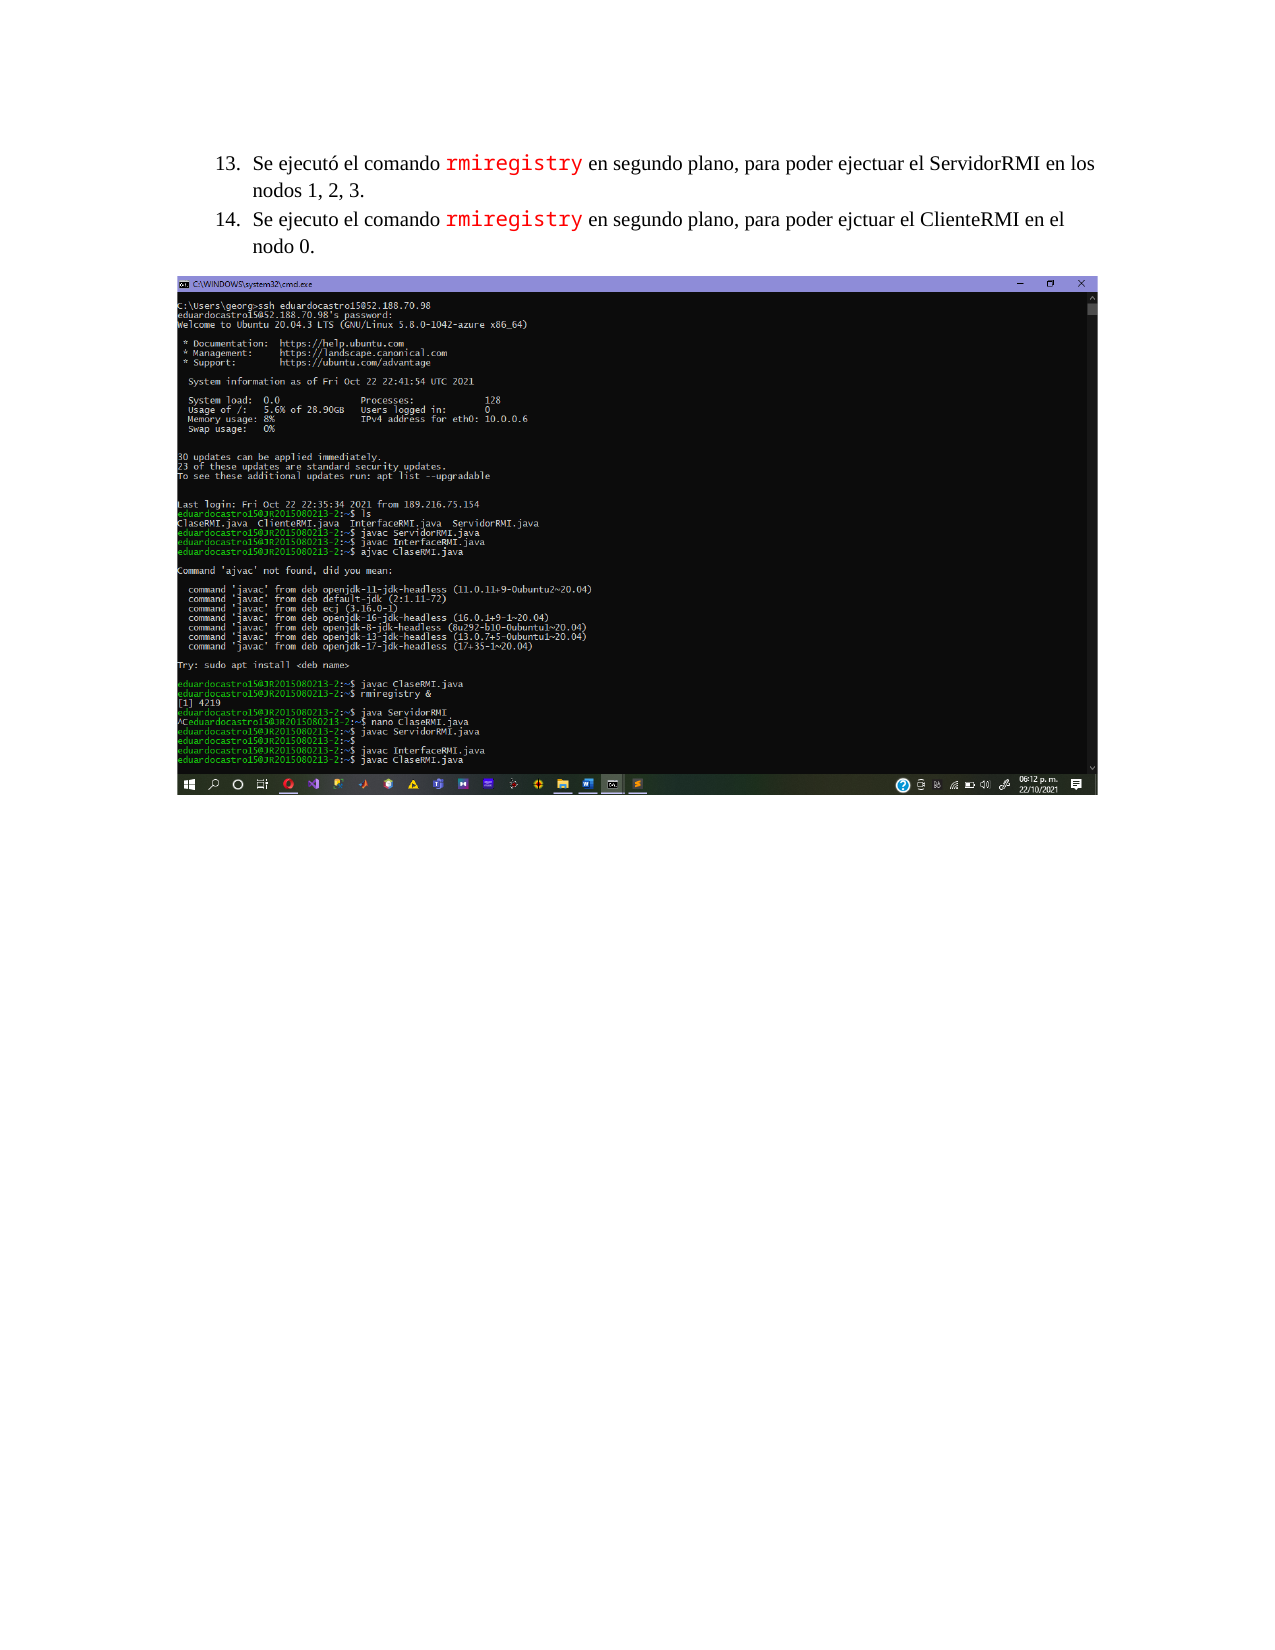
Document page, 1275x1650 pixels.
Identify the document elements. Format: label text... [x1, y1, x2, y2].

list Se ejecutó el comando rmiregistry en segundo plano, para poder ejectuar el ServidorRMI en los nodos 1, 2, 3. [215, 148, 1098, 202]
list Se ejecuto el comando rmiregistry en segundo plano, para poder ejctuar el ClienteRMI en el nodo 0. [215, 204, 1098, 258]
picture [177, 276, 1098, 795]
